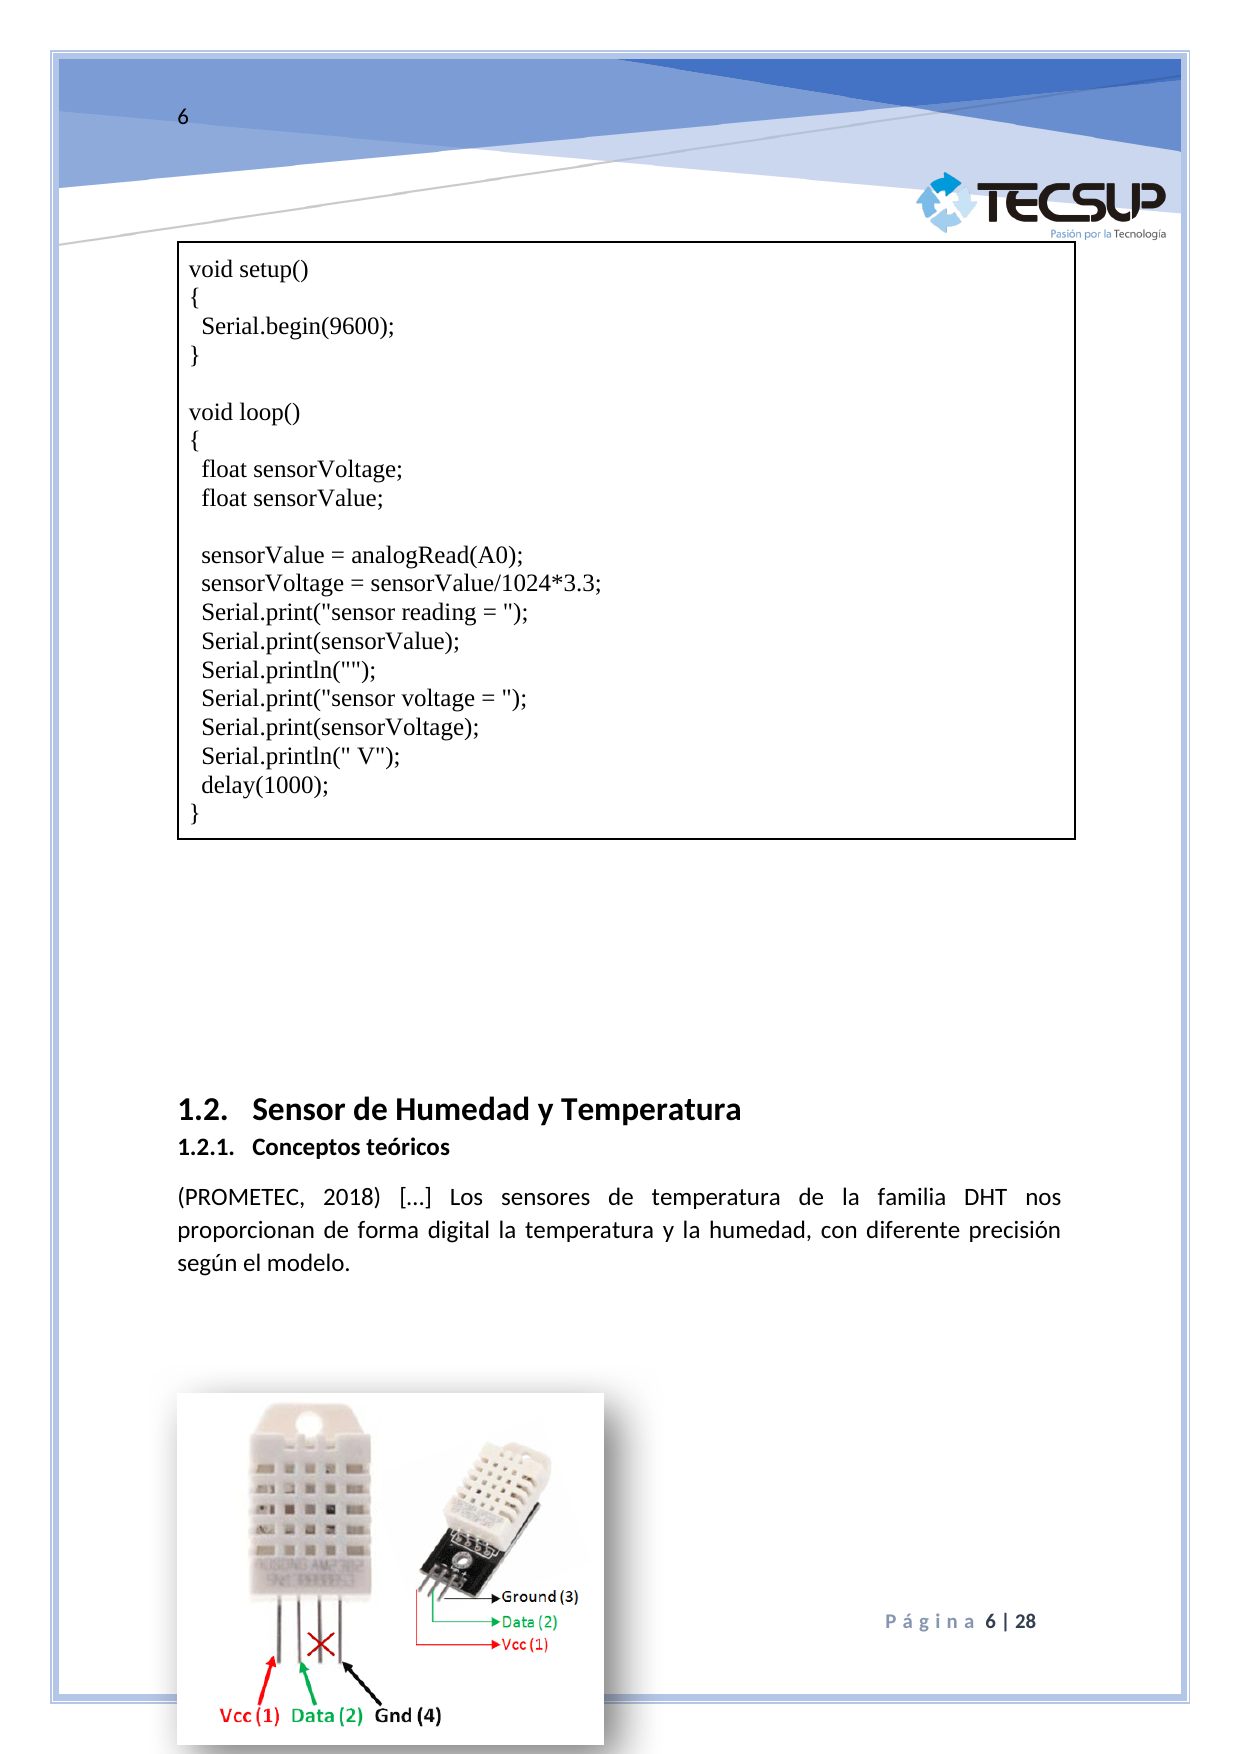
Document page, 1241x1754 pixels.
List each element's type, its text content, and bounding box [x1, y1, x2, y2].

text (PROMETEC, 2018) […] Los sensores de temperatura de la familia DHT nos proporcionan de forma digital la temperatura y la humedad, con diferente precisión según el modelo. [177, 1181, 1063, 1277]
list Sensor de Humedad y Temperatura [177, 1088, 1063, 1128]
list Conceptos teóricos [177, 1132, 1063, 1162]
table_header void setup() { Serial.begin(9600); } void loop() { float sensorVoltage; float sensorValue; sensorValue = analogRead(A0); sensorVoltage = sensorValue/1024*3.3; Serial.print("sensor reading = "); Serial.print(sensorValue); Serial.println(""); Serial.print("sensor voltage = "); Serial.print(sensorVoltage); Serial.println(" V"); delay(1000); } [179, 243, 1074, 838]
picture [59, 59, 1181, 262]
picture [177, 1393, 604, 1745]
